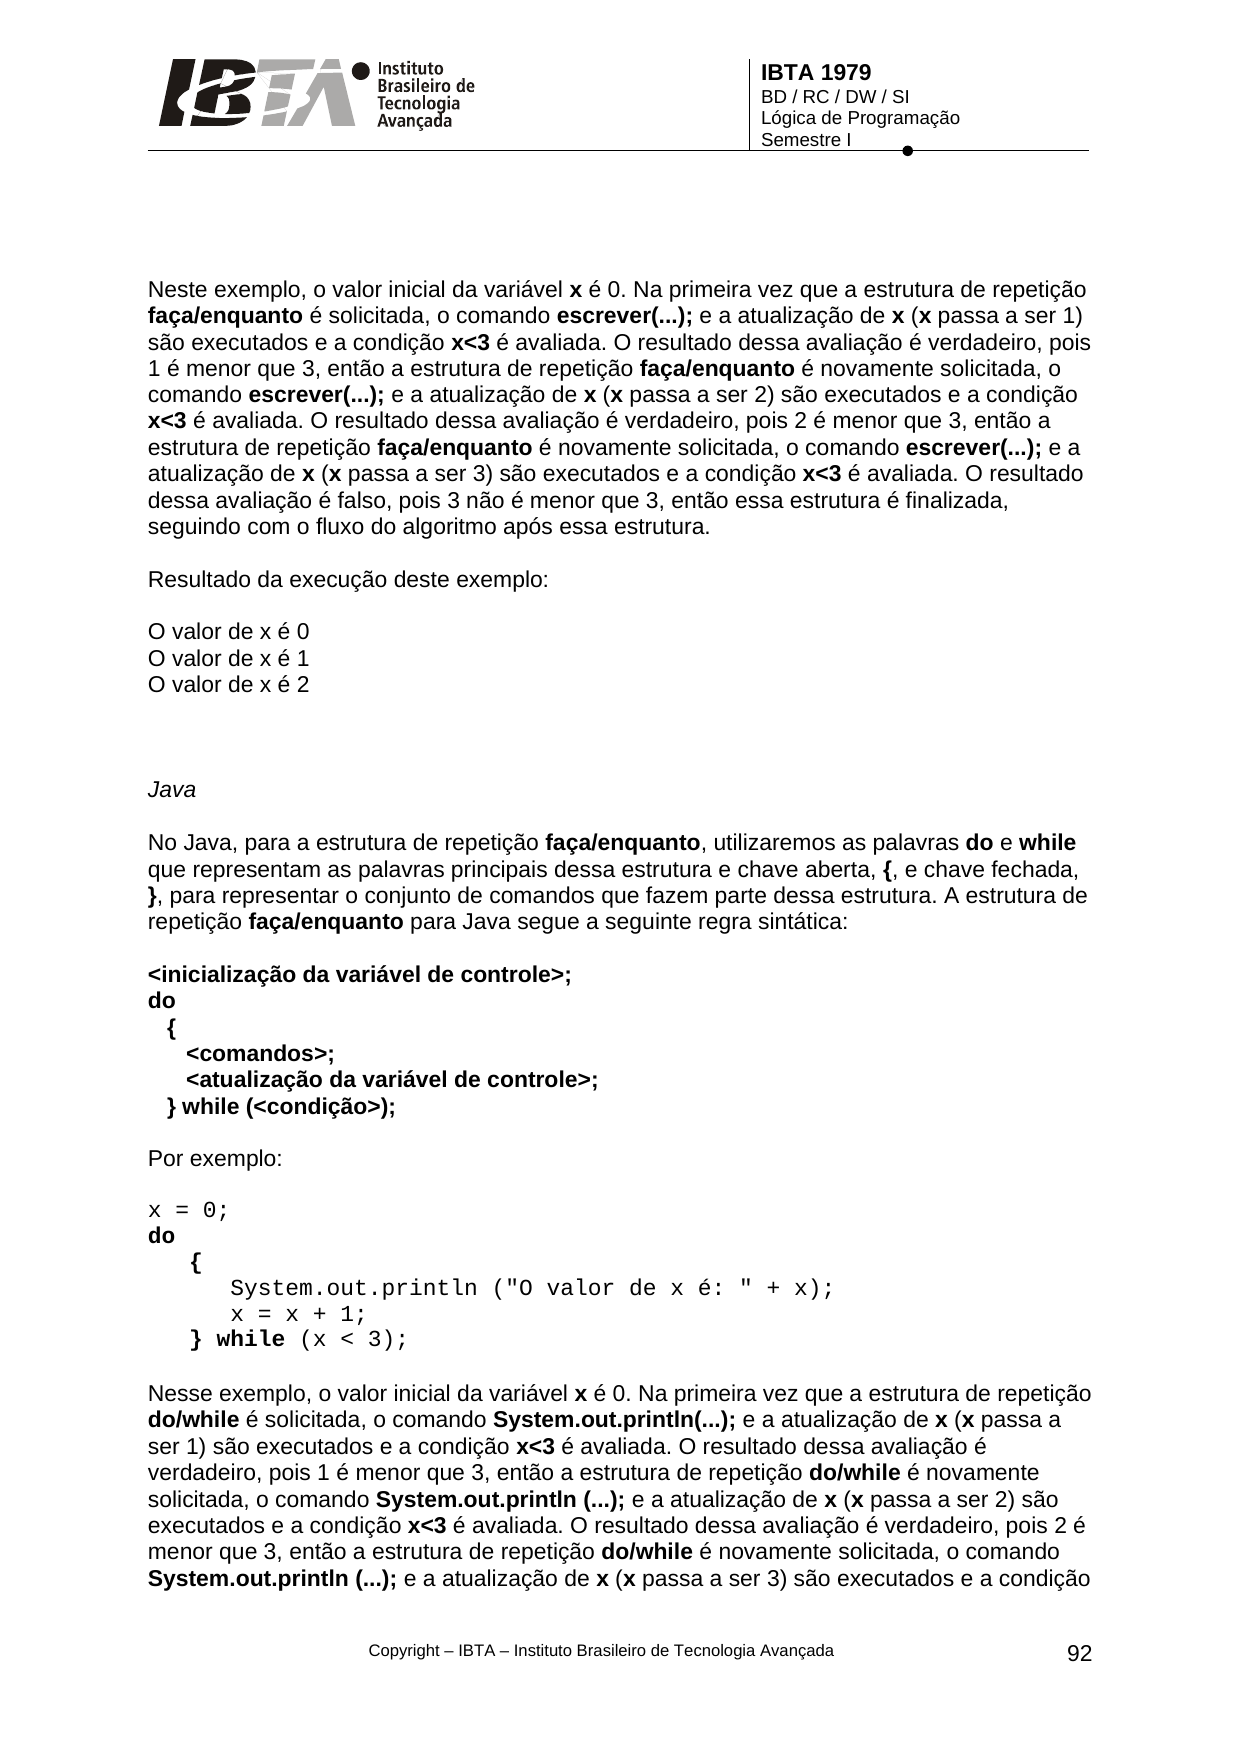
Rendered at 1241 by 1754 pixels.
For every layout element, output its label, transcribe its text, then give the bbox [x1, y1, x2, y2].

text do [148, 1224, 1092, 1250]
text { [148, 1014, 1092, 1040]
text No Java, para a estrutura de repetição faça/enquanto, utilizaremos as palavras do e while que representam as palavras principais dessa estrutura e chave aberta, {, e chave fechada, }, para representar o conjunto de comandos que fazem parte dessa estrutura. A estrutura de repetição faça/enquanto para Java segue a seguinte regra sintática: [148, 829, 1092, 934]
text x = 0; [148, 1198, 1092, 1224]
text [148, 1380, 1092, 1591]
text } while (<condição>); [148, 1093, 1092, 1119]
text x = x + 1; [148, 1302, 1092, 1328]
text <atualização da variável de controle>; [148, 1066, 1092, 1093]
text do [148, 987, 1092, 1014]
text Neste exemplo, o valor inicial da variável x é 0. Na primeira vez que a estrutura de repetição faça/enquanto é solicitada, o comando escrever(...); e a atualização de x (x passa a ser 1) são executados e a condição x<3 é avaliada. O resultado dessa avaliação é verdadeiro, pois 1 é menor que 3, então a estrutura de repetição faça/enquanto é novamente solicitada, o comando escrever(...); e a atualização de x (x passa a ser 2) são executados e a condição x<3 é avaliada. O resultado dessa avaliação é verdadeiro, pois 2 é menor que 3, então a estrutura de repetição faça/enquanto é novamente solicitada, o comando escrever(...); e a atualização de x (x passa a ser 3) são executados e a condição x<3 é avaliada. O resultado dessa avaliação é falso, pois 3 não é menor que 3, então essa estrutura é finalizada, seguindo com o fluxo do algoritmo após essa estrutura. [148, 276, 1092, 539]
text O valor de x é 0 [148, 618, 1092, 645]
text <inicialização da variável de controle>; [148, 961, 1092, 987]
text O valor de x é 1 [148, 645, 1092, 671]
text Resultado da execução deste exemplo: [148, 566, 1092, 592]
text { [148, 1250, 1092, 1276]
text System.out.println ("O valor de x é: " + x); [148, 1276, 1092, 1302]
text Por exemplo: [148, 1145, 1092, 1172]
subtitle Java [148, 776, 1092, 803]
text <comandos>; [148, 1040, 1092, 1066]
text } while (x < 3); [148, 1328, 1092, 1354]
text O valor de x é 2 [148, 671, 1092, 697]
